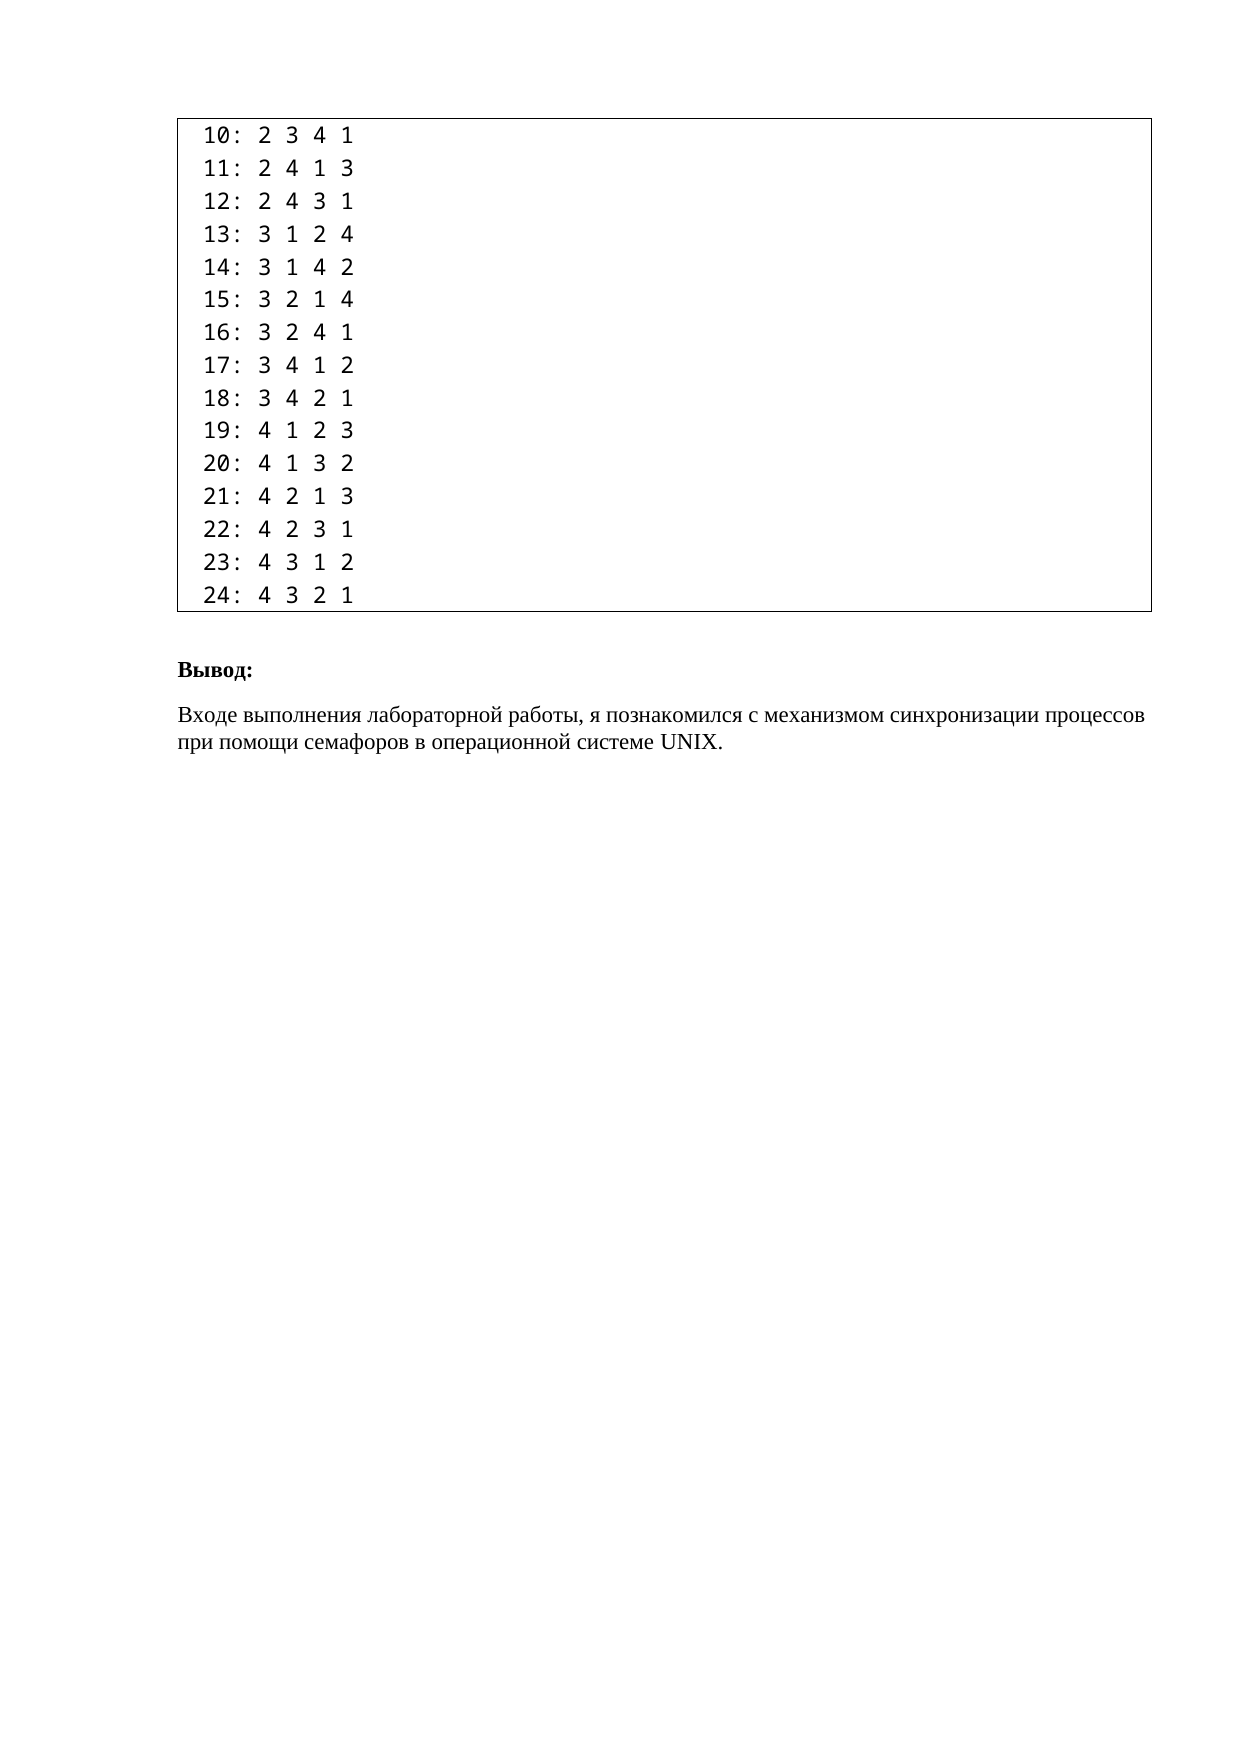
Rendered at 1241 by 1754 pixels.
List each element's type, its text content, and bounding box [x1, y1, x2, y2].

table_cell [178, 119, 1151, 611]
text Вывод: [177, 656, 1152, 683]
text Входе выполнения лабораторной работы, я познакомился с механизмом синхронизации процессов при помощи семафоров в операционной системе UNIX. [177, 701, 1152, 754]
